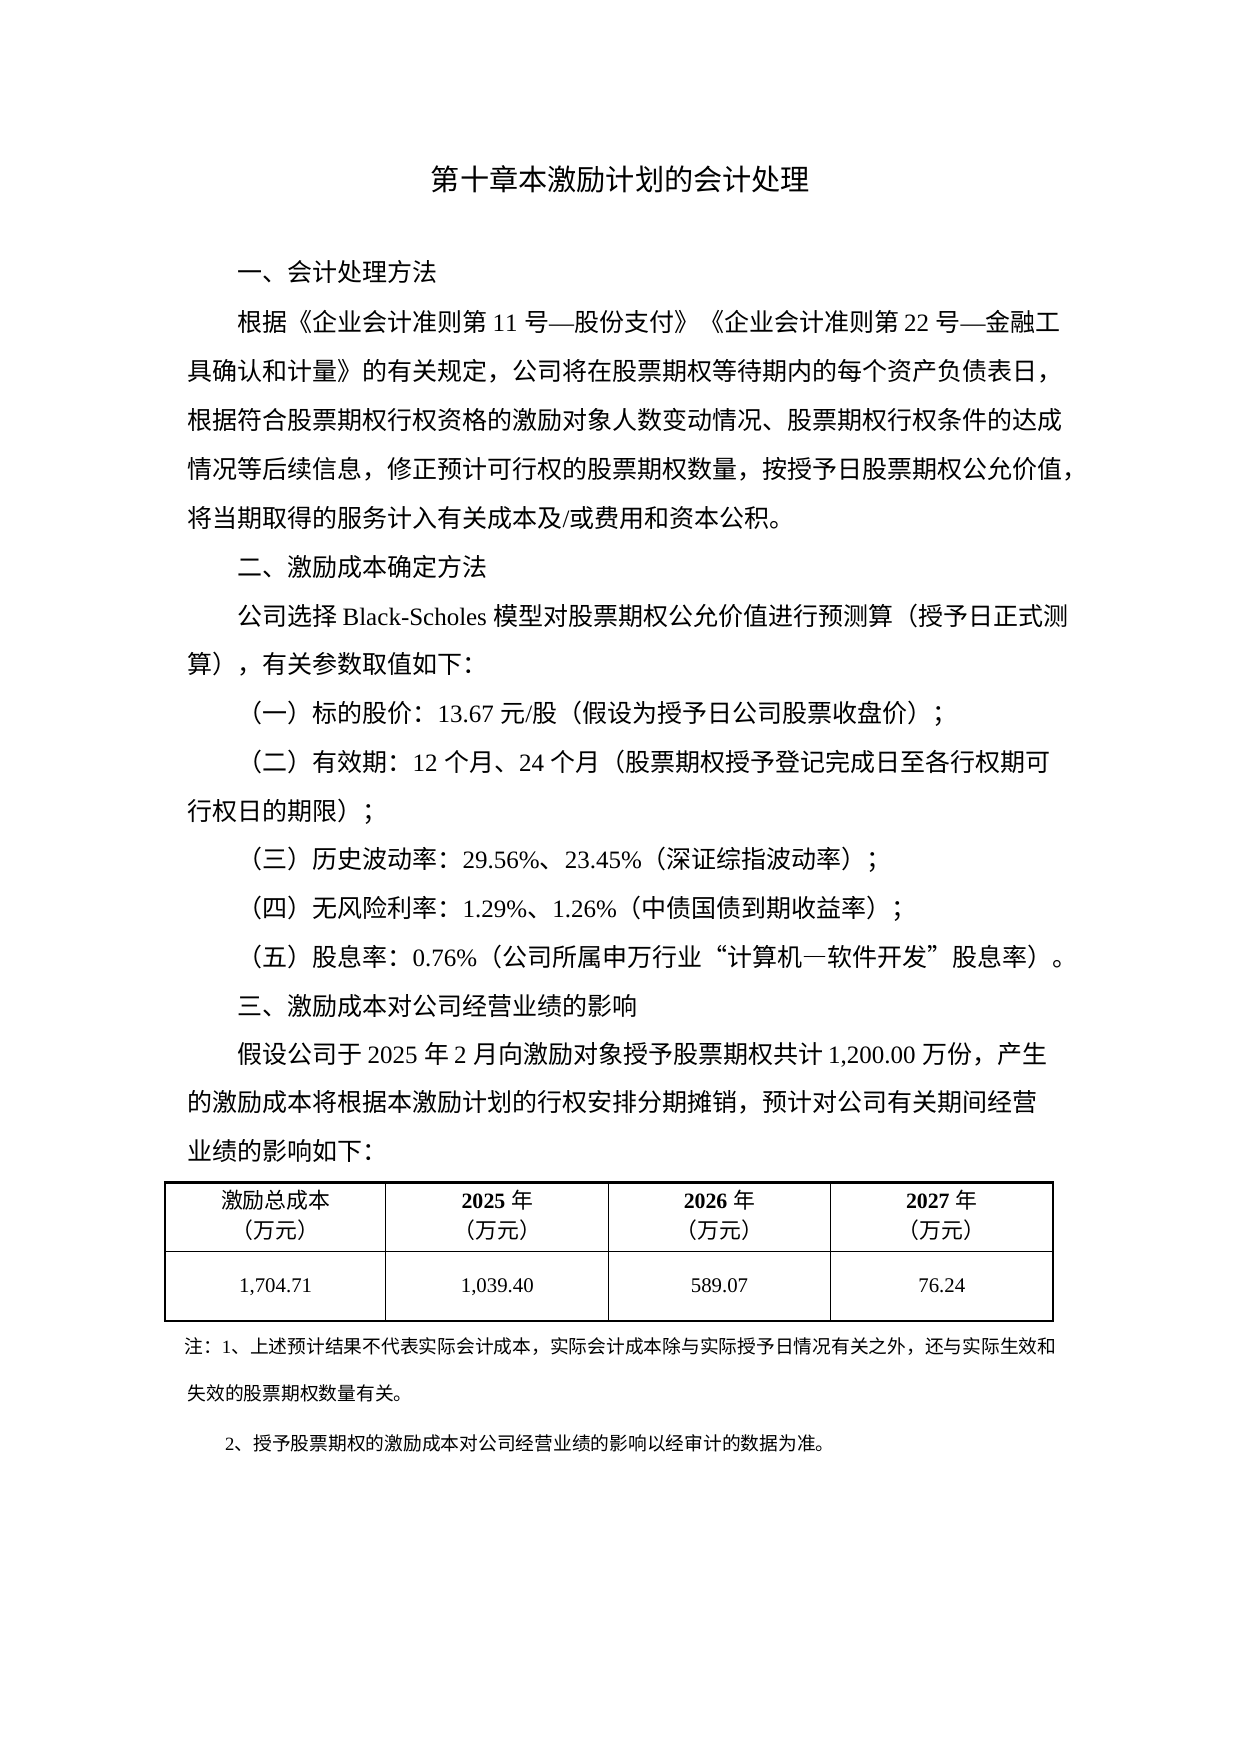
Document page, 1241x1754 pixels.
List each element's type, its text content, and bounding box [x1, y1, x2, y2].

table_header 激励总成本（万元） [166, 1184, 385, 1251]
table_cell 76.24 [831, 1252, 1052, 1320]
table_header 2025 年 （万元） [386, 1184, 608, 1251]
table_cell 589.07 [609, 1252, 830, 1320]
text 2、授予股票期权的激励成本对公司经营业绩的影响以经审计的数据为准。 [225, 1434, 1090, 1455]
text 一、会计处理方法 根据《企业会计准则第11 号—股份支付》《企业会计准则第22 号—金融工具确认和计量》的有关规定，公司将在股票期权等待期内的每个资产负债表日，根据符合股票期权行权资格的激励对象人数变动情况、股票期权行权条件的达成情况等后续信息，修正预计可行权的股票期权数量，按授予日股票期权公允价值，将当期取得的服务计入有关成本及/或费用和资本公积。 [187, 242, 1075, 537]
table_cell 1,039.40 [386, 1252, 608, 1320]
text 二、激励成本确定方法 公司选择Black-Scholes 模型对股票期权公允价值进行预测算（授予日正式测算），有关参数取值如下： （一）标的股价：13.67 元/股（假设为授予日公司股票收盘价）； （二）有效期：12 个月、24 个月（股票期权授予登记完成日至各行权期可行权日的期限）； （三）历史波动率：29.56%、23.45%（深证综指波动率）； （四）无风险利率：1.29%、1.26%（中债国债到期收益率）； （五）股息率：0.76%（公司所属申万行业“计算机—软件开发”股息率）。 [187, 537, 1075, 976]
text 注：1、上述预计结果不代表实际会计成本，实际会计成本除与实际授予日情况有关之外，还与实际生效和 [150, 1337, 1090, 1357]
table_cell 1,704.71 [166, 1252, 385, 1320]
text 第十章本激励计划的会计处理 [150, 167, 1090, 196]
table_header 2026 年 （万元） [609, 1184, 830, 1251]
text 失效的股票期权数量有关。 [187, 1386, 1090, 1404]
table_header 2027 年 （万元） [831, 1184, 1052, 1251]
text 三、激励成本对公司经营业绩的影响 假设公司于2025 年2 月向激励对象授予股票期权共计1,200.00 万份，产生的激励成本将根据本激励计划的行权安排分期摊销，预计对公司有关期间经营业绩的影响如下： [187, 976, 1060, 1169]
